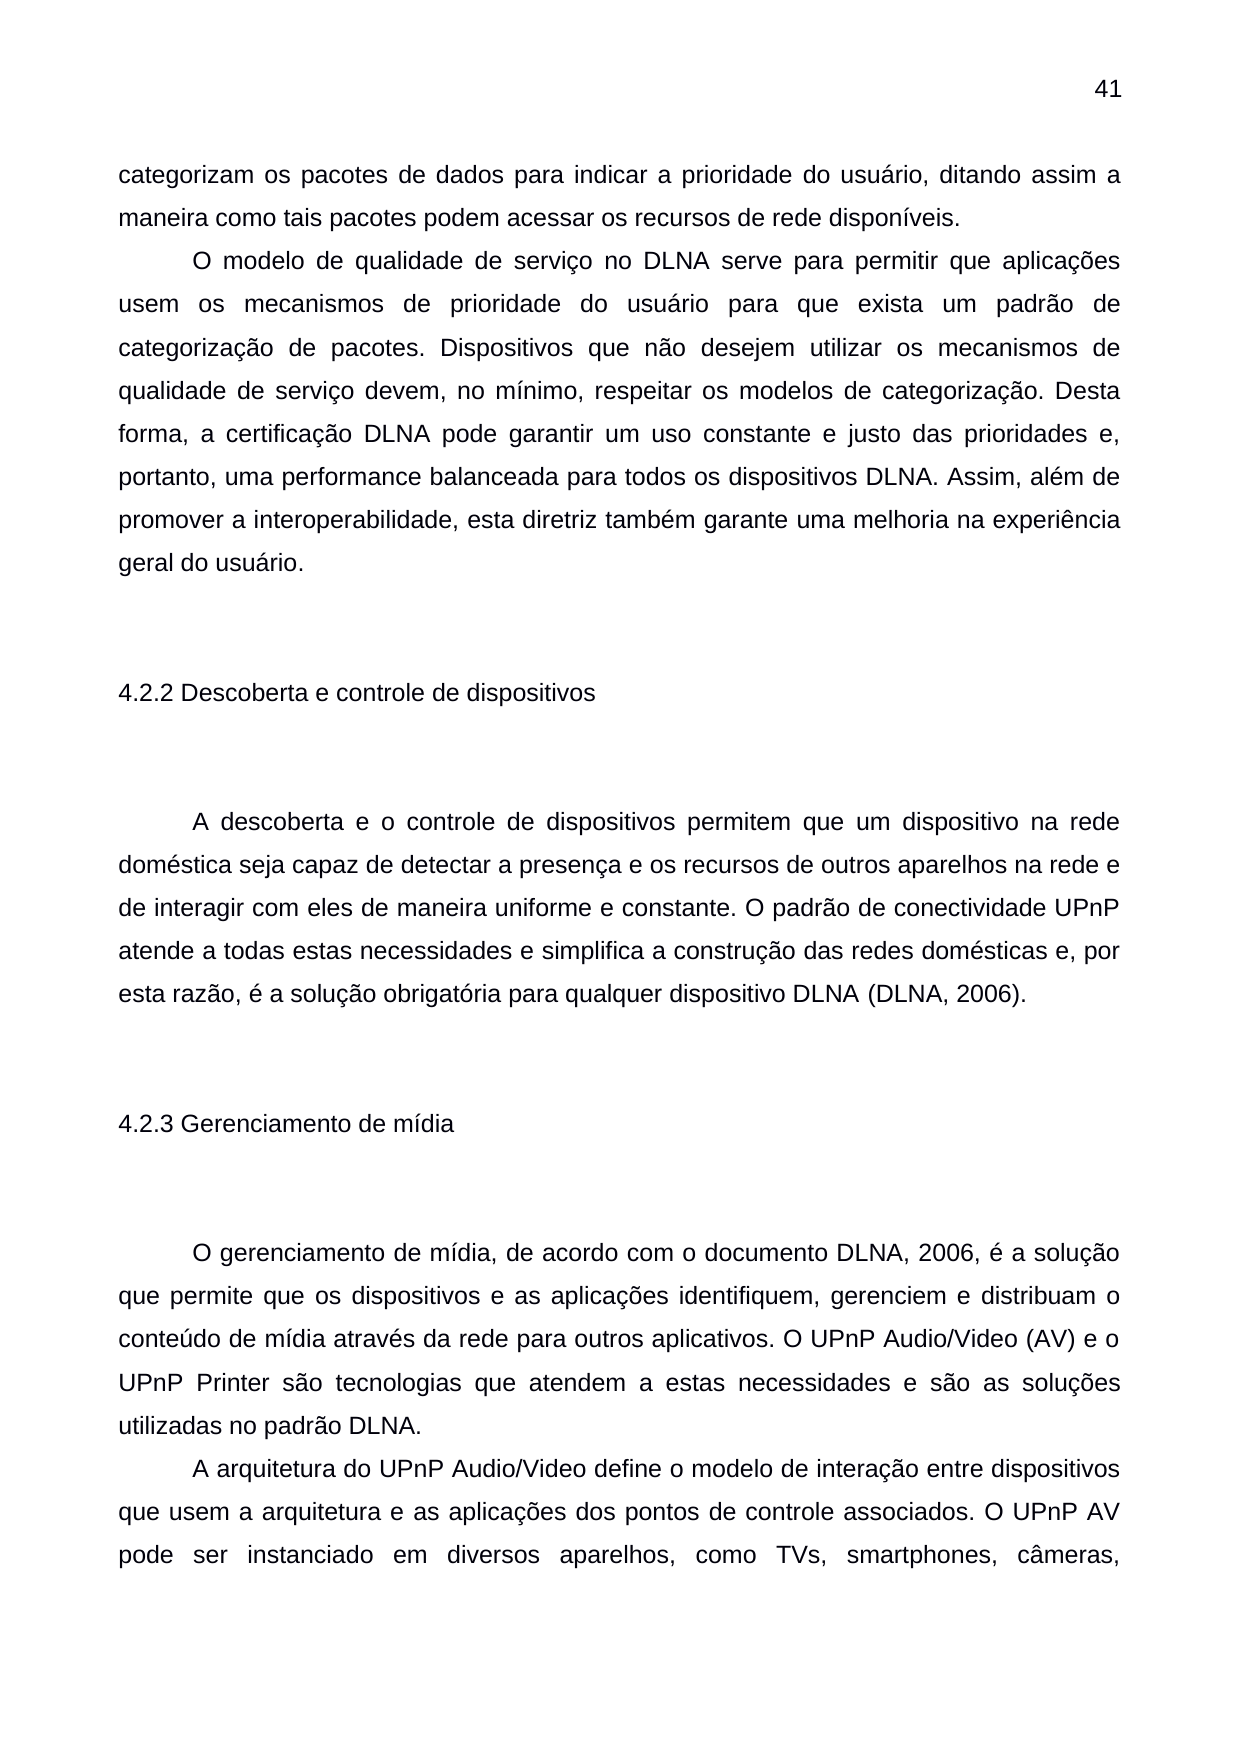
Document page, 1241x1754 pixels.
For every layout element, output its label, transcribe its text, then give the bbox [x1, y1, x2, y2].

text O modelo de qualidade de serviço no DLNA serve para permitir que aplicações usem os mecanismos de prioridade do usuário para que exista um padrão de categorização de pacotes. Dispositivos que não desejem utilizar os mecanismos de qualidade de serviço devem, no mínimo, respeitar os modelos de categorização. Desta forma, a certificação DLNA pode garantir um uso constante e justo das prioridades e, portanto, uma performance balanceada para todos os dispositivos DLNA. Assim, além de promover a interoperabilidade, esta diretriz também garante uma melhoria na experiência geral do usuário. [118, 246, 1122, 577]
text O gerenciamento de mídia, de acordo com o documento DLNA, 2006, é a solução que permite que os dispositivos e as aplicações identifiquem, gerenciem e distribuam o conteúdo de mídia através da rede para outros aplicativos. O UPnP Audio/Video (AV) e o UPnP Printer são tecnologias que atendem a estas necessidades e são as soluções utilizadas no padrão DLNA. [118, 1238, 1122, 1439]
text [118, 160, 1122, 232]
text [118, 1454, 1122, 1569]
text A descoberta e o controle de dispositivos permitem que um dispositivo na rede doméstica seja capaz de detectar a presença e os recursos de outros aparelhos na rede e de interagir com eles de maneira uniforme e constante. O padrão de conectividade UPnP atende a todas estas necessidades e simplifica a construção das redes domésticas e, por esta razão, é a solução obrigatória para qualquer dispositivo DLNA (DLNA, 2006). [118, 807, 1122, 1008]
subtitle 4.2.3 Gerenciamento de mídia [118, 1109, 1122, 1137]
subtitle 4.2.2 Descoberta e controle de dispositivos [118, 677, 1122, 706]
